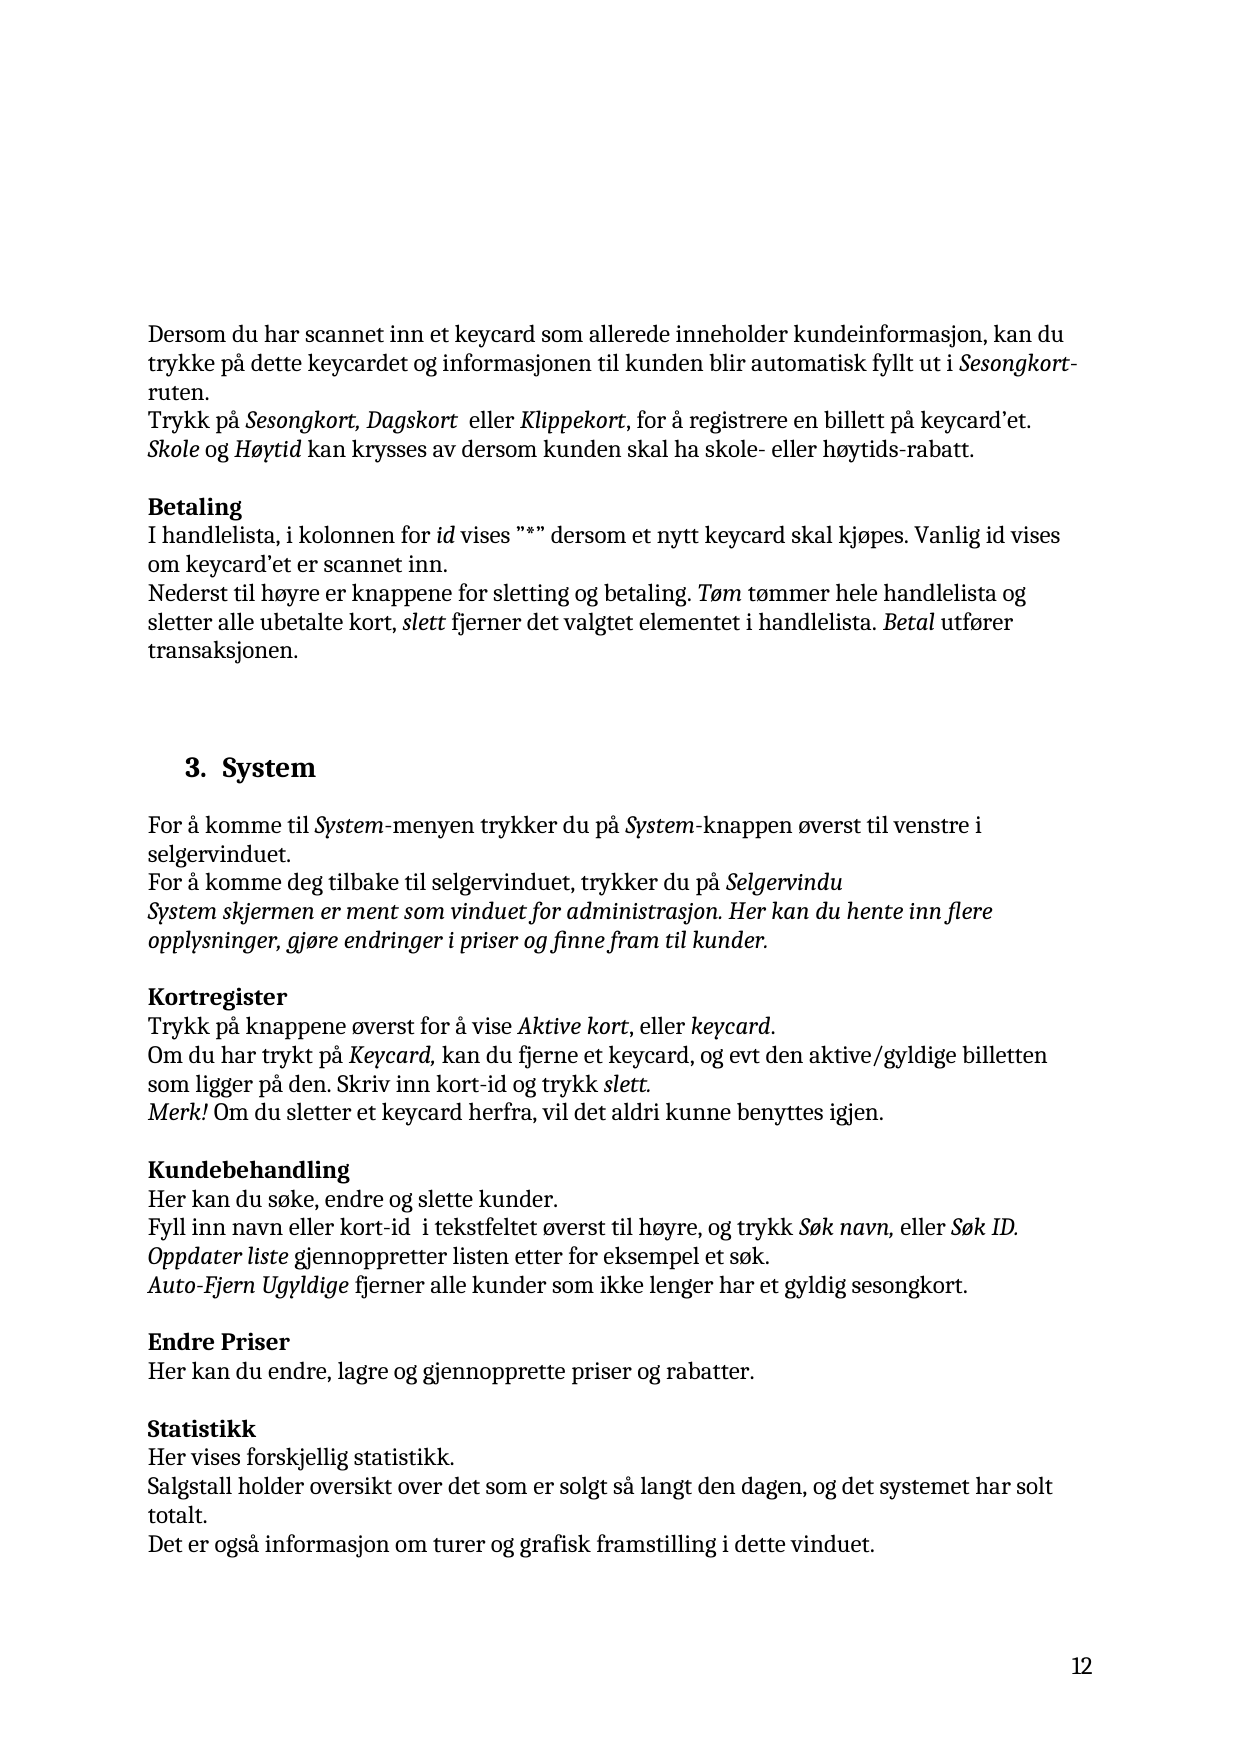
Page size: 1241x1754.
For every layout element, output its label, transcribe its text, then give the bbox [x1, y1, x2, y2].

text Salgstall holder oversikt over det som er solgt så langt den dagen, og det systemet har solt totalt. [148, 1472, 1093, 1529]
text Om du har trykt på Keycard, kan du fjerne et keycard, og evt den aktive/gyldige billetten som ligger på den. Skriv inn kort-id og trykk slett. [148, 1041, 1093, 1098]
text System skjermen er ment som vinduet for administrasjon. Her kan du hente inn flere opplysninger, gjøre endringer i priser og finne fram til kunder. [148, 897, 1093, 954]
text Det er også informasjon om turer og grafisk framstilling i dette vinduet. [148, 1529, 1093, 1558]
list System [185, 751, 1093, 785]
text Auto-Fjern Ugyldige fjerner alle kunder som ikke lenger har et gyldig sesongkort. [148, 1271, 1093, 1299]
text Oppdater liste gjennoppretter listen etter for eksempel et søk. [148, 1242, 1093, 1271]
text Statistikk [148, 1414, 1093, 1443]
text I handlelista, i kolonnen for id vises ”*” dersom et nytt keycard skal kjøpes. Vanlig id vises om keycard’et er scannet inn. [148, 521, 1093, 579]
text For å komme deg tilbake til selgervinduet, trykker du på Selgervindu [148, 868, 1093, 897]
text Her kan du endre, lagre og gjennopprette priser og rabatter. [148, 1357, 1093, 1386]
text For å komme til System-menyen trykker du på System-knappen øverst til venstre i selgervinduet. [148, 811, 1093, 868]
text Fyll inn navn eller kort-id i tekstfeltet øverst til høyre, og trykk Søk navn, eller Søk ID. [148, 1213, 1093, 1242]
text Endre Priser [148, 1328, 1093, 1357]
text Her vises forskjellig statistikk. [148, 1443, 1093, 1472]
text Skole og Høytid kan krysses av dersom kunden skal ha skole- eller høytids-rabatt. [148, 435, 1093, 464]
text Kortregister [148, 983, 1093, 1012]
text Trykk på Sesongkort, Dagskort eller Klippekort, for å registrere en billett på keycard’et. [148, 406, 1093, 435]
text Nederst til høyre er knappene for sletting og betaling. Tøm tømmer hele handlelista og sletter alle ubetalte kort, slett fjerner det valgtet elementet i handlelista. Betal utfører transaksjonen. [148, 579, 1093, 665]
text Dersom du har scannet inn et keycard som allerede inneholder kundeinformasjon, kan du trykke på dette keycardet og informasjonen til kunden blir automatisk fyllt ut i Sesongkort-ruten. [148, 320, 1093, 406]
text Betaling [148, 493, 1093, 521]
text Kundebehandling [148, 1156, 1093, 1184]
text Trykk på knappene øverst for å vise Aktive kort, eller keycard. [148, 1012, 1093, 1041]
text Her kan du søke, endre og slette kunder. [148, 1184, 1093, 1213]
text Merk! Om du sletter et keycard herfra, vil det aldri kunne benyttes igjen. [148, 1098, 1093, 1127]
